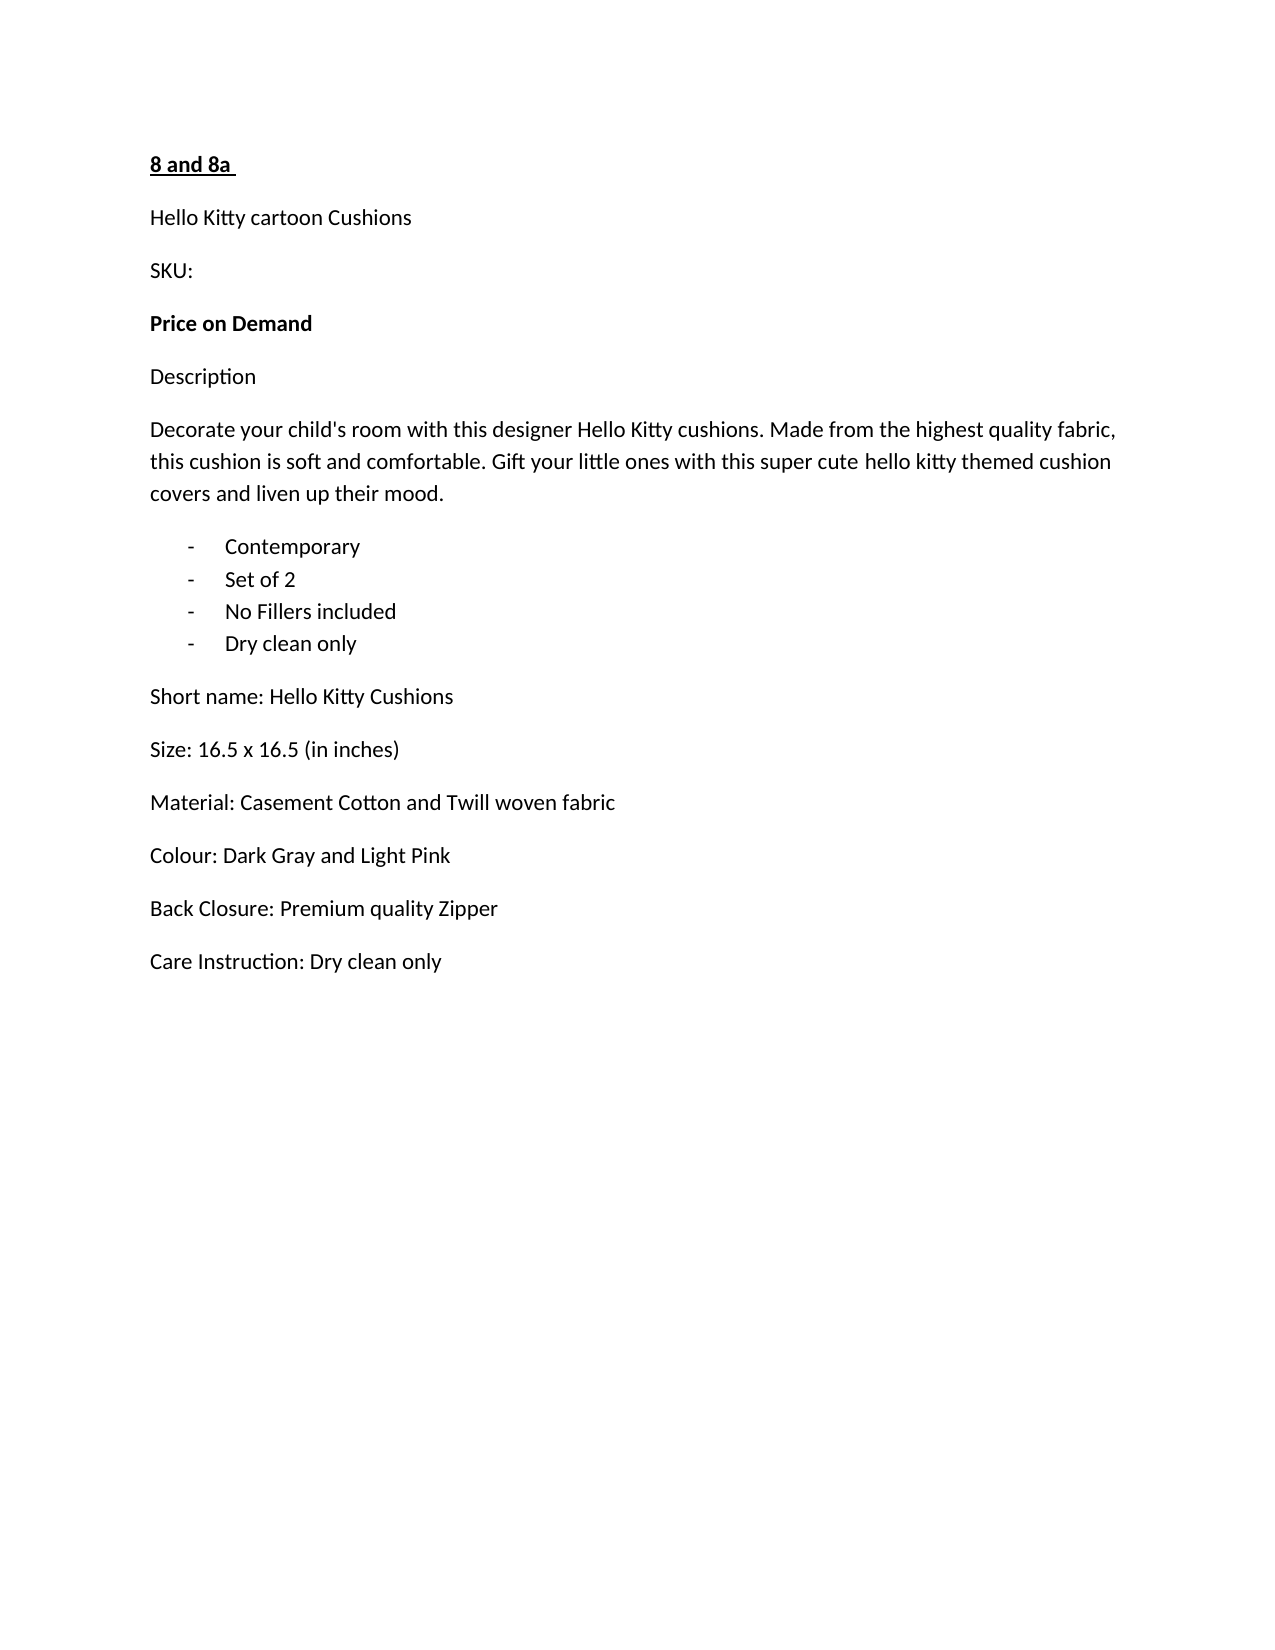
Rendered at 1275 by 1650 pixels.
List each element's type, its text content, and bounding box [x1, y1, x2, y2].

text Short name: Hello Kitty Cushions [150, 682, 1125, 710]
text Description [150, 362, 1125, 390]
text Price on Demand [150, 309, 1125, 337]
list Set of 2 [187, 565, 1125, 593]
list Dry clean only [187, 629, 1125, 657]
text Hello Kitty cartoon Cushions [150, 203, 1125, 231]
list No Fillers included [187, 597, 1125, 625]
text Colour: Dark Gray and Light Pink [150, 841, 1125, 869]
list Contemporary [187, 532, 1125, 561]
text Decorate your child's room with this designer Hello Kitty cushions. Made from the highest quality fabric, this cushion is soft and comfortable. Gift your little ones with this super cute hello kitty themed cushion covers and liven up their mood. [150, 415, 1125, 507]
text Size: 16.5 x 16.5 (in inches) [150, 735, 1125, 763]
text 8 and 8a [150, 150, 1125, 178]
text SKU: [150, 256, 1125, 284]
text Back Closure: Premium quality Zipper [150, 894, 1125, 922]
text Material: Casement Cotton and Twill woven fabric [150, 788, 1125, 816]
text Care Instruction: Dry clean only [150, 947, 1125, 975]
